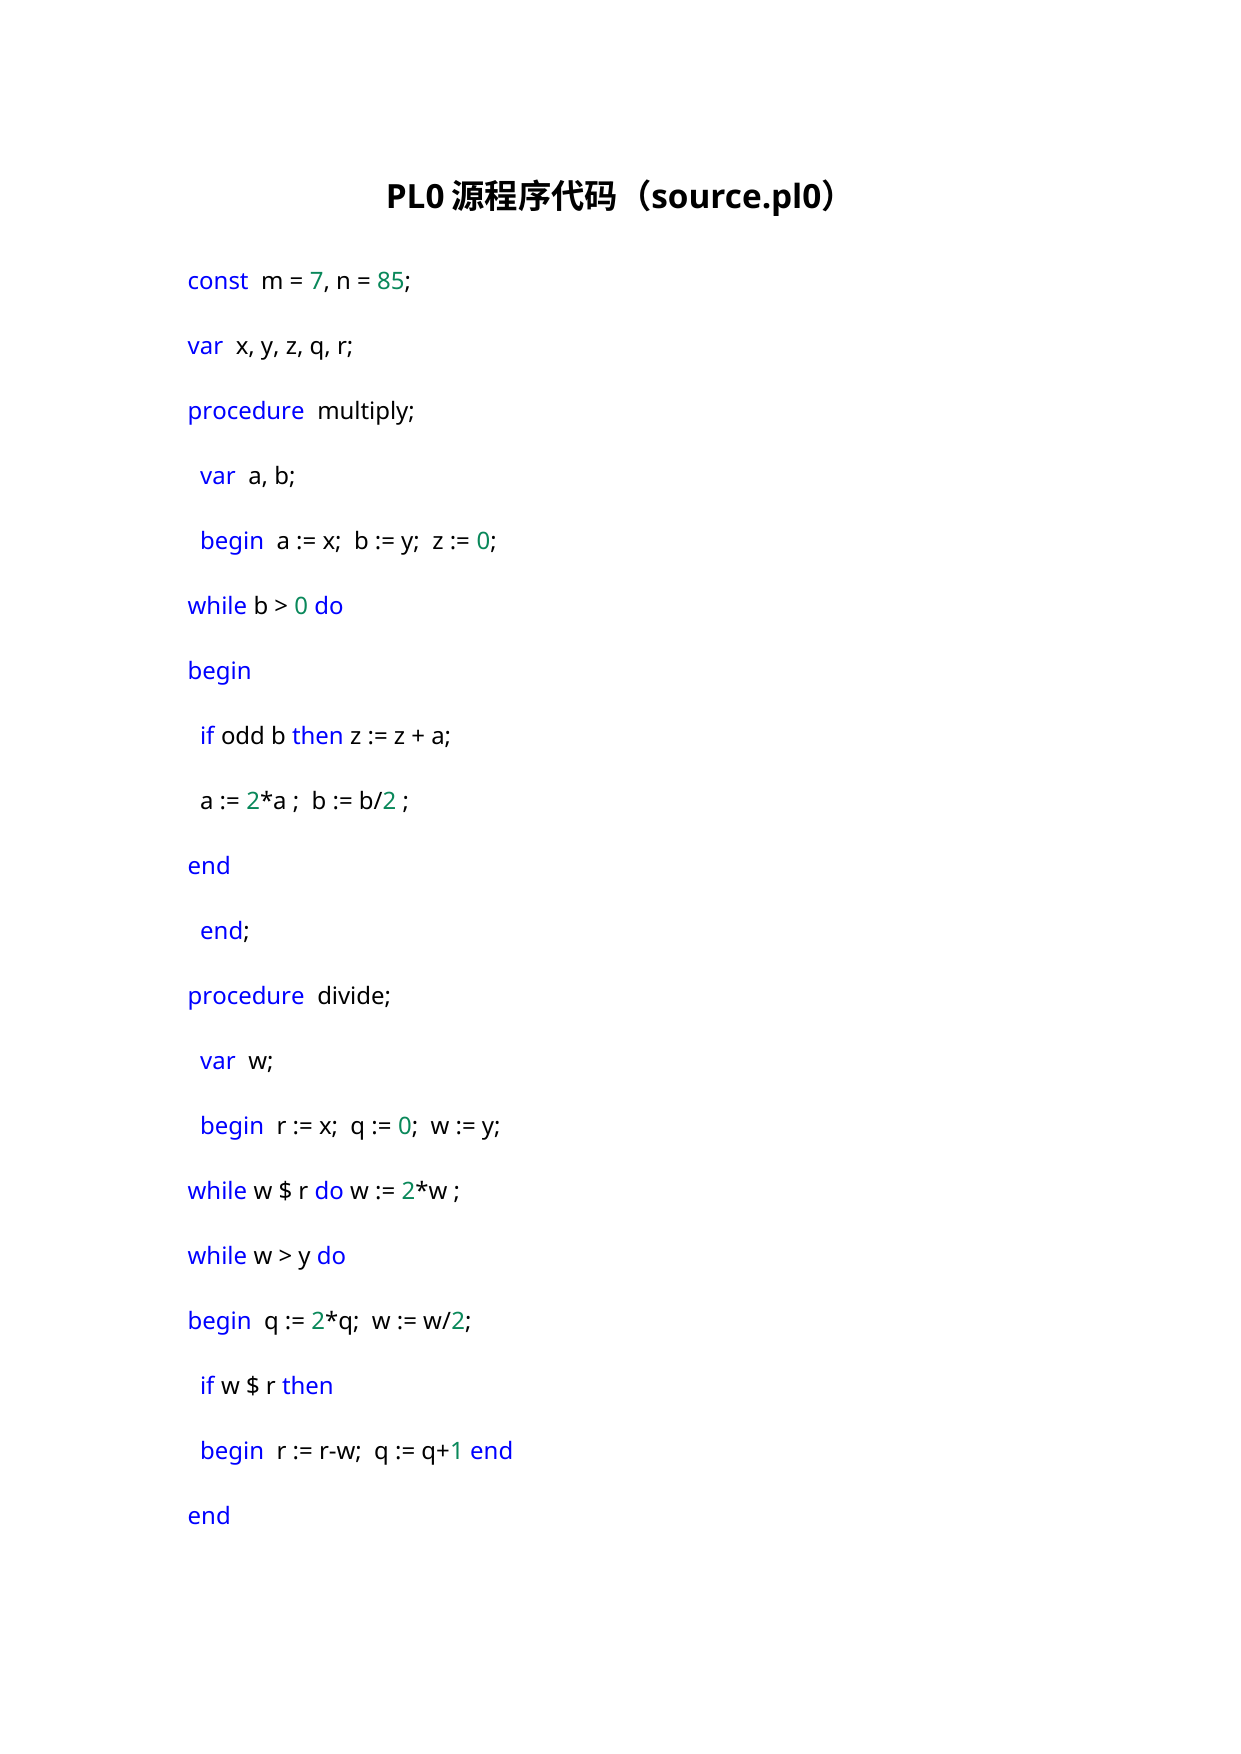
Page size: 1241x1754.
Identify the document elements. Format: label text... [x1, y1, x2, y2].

text if odd b then z := z + a; [187, 703, 1053, 768]
text begin q := 2*q; w := w/2; [187, 1288, 1053, 1353]
text begin [187, 638, 1053, 703]
text while b > 0 do [187, 573, 1053, 638]
text end [187, 833, 1053, 898]
text while w > y do [187, 1223, 1053, 1288]
text end [187, 1483, 1053, 1548]
text var w; [187, 1028, 1053, 1093]
text a := 2*a ; b := b/2 ; [187, 768, 1053, 833]
text end; [187, 898, 1053, 963]
text const m = 7, n = 85; [187, 248, 1053, 313]
text begin r := r-w; q := q+1 end [187, 1418, 1053, 1483]
text while w $ r do w := 2*w ; [187, 1158, 1053, 1223]
text procedure multiply; [187, 378, 1053, 443]
text var a, b; [187, 443, 1053, 508]
text begin r := x; q := 0; w := y; [187, 1093, 1053, 1158]
text if w $ r then [187, 1353, 1053, 1418]
text var x, y, z, q, r; [187, 313, 1053, 378]
text begin a := x; b := y; z := 0; [187, 508, 1053, 573]
text procedure divide; [187, 963, 1053, 1028]
subtitle PL0源程序代码（source.pl0） [187, 162, 1053, 227]
